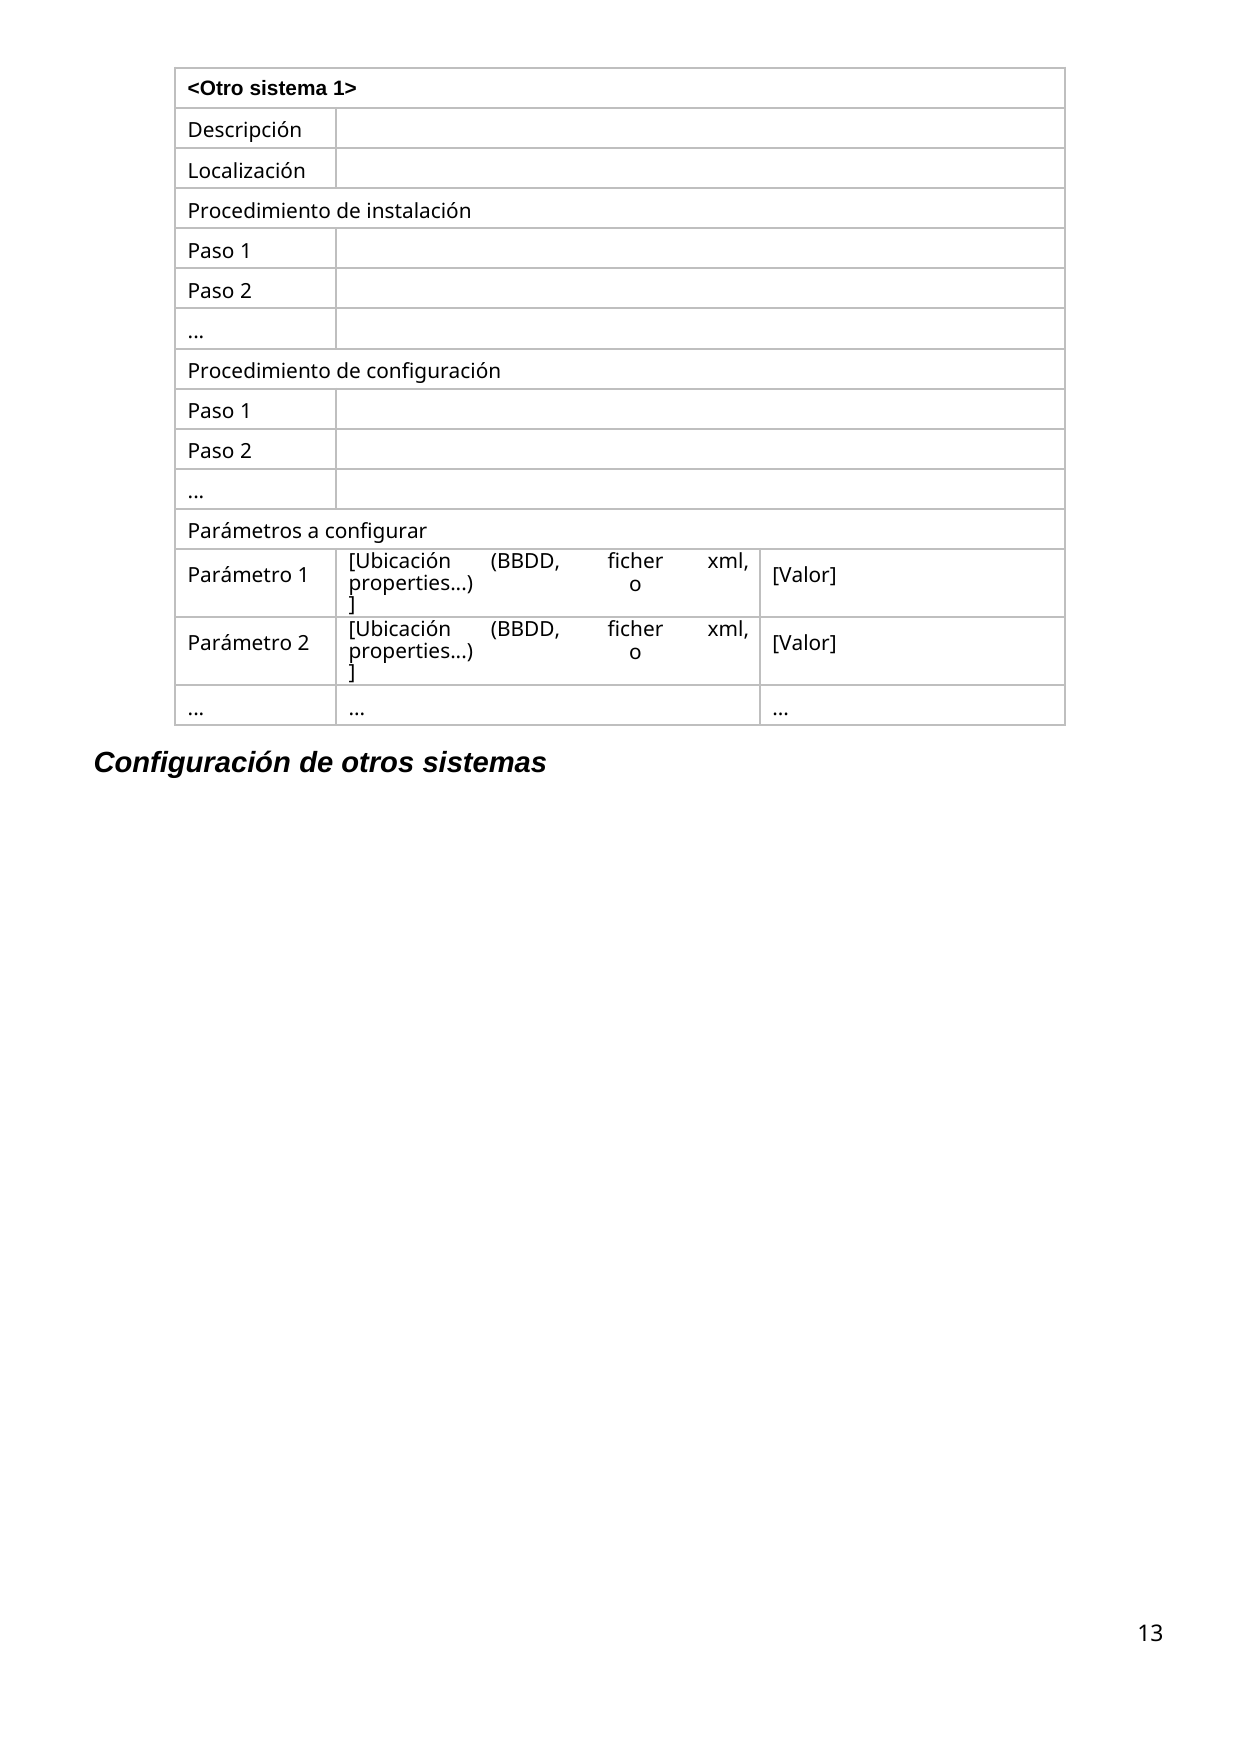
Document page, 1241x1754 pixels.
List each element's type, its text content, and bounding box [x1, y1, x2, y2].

table_cell Parámetro 2 [176, 618, 335, 684]
table_cell ... [176, 470, 335, 508]
table_cell [337, 109, 1064, 147]
table_cell [337, 470, 1064, 508]
table_cell [337, 269, 1064, 307]
table_cell fichero [581, 618, 688, 684]
table_cell Procedimiento de configuración [176, 350, 1064, 387]
table_cell (BBDD, [480, 618, 581, 684]
table_cell ... [176, 686, 335, 724]
table_cell Descripción [176, 109, 335, 147]
table_cell Paso 2 [176, 430, 335, 468]
table_cell ... [337, 686, 759, 724]
table_cell [Ubicación properties...)] [337, 550, 479, 616]
table_cell [337, 229, 1064, 267]
table_cell [337, 430, 1064, 468]
table_cell [Ubicación properties...)] [337, 618, 479, 684]
table_header <Otro sistema 1> [176, 69, 1064, 107]
table_cell Procedimiento de instalación [176, 189, 1064, 227]
table_cell Localización [176, 149, 335, 187]
table_cell [Valor] [761, 618, 1064, 684]
table_cell xml, [688, 618, 759, 684]
subtitle Configuración de otros sistemas [87, 745, 1163, 779]
table_cell ... [761, 686, 1064, 724]
table_cell Paso 1 [176, 229, 335, 267]
table_cell ... [176, 309, 335, 347]
table_cell [Valor] [761, 550, 1064, 616]
table_cell Paso 2 [176, 269, 335, 307]
table_cell fichero [581, 550, 688, 616]
table_cell Parámetro 1 [176, 550, 335, 616]
table_cell [337, 149, 1064, 187]
table_cell (BBDD, [480, 550, 581, 616]
table_cell Parámetros a configurar [176, 510, 1064, 548]
table_cell [337, 309, 1064, 347]
table_cell [337, 390, 1064, 428]
table_cell Paso 1 [176, 390, 335, 428]
table_cell xml, [688, 550, 759, 616]
